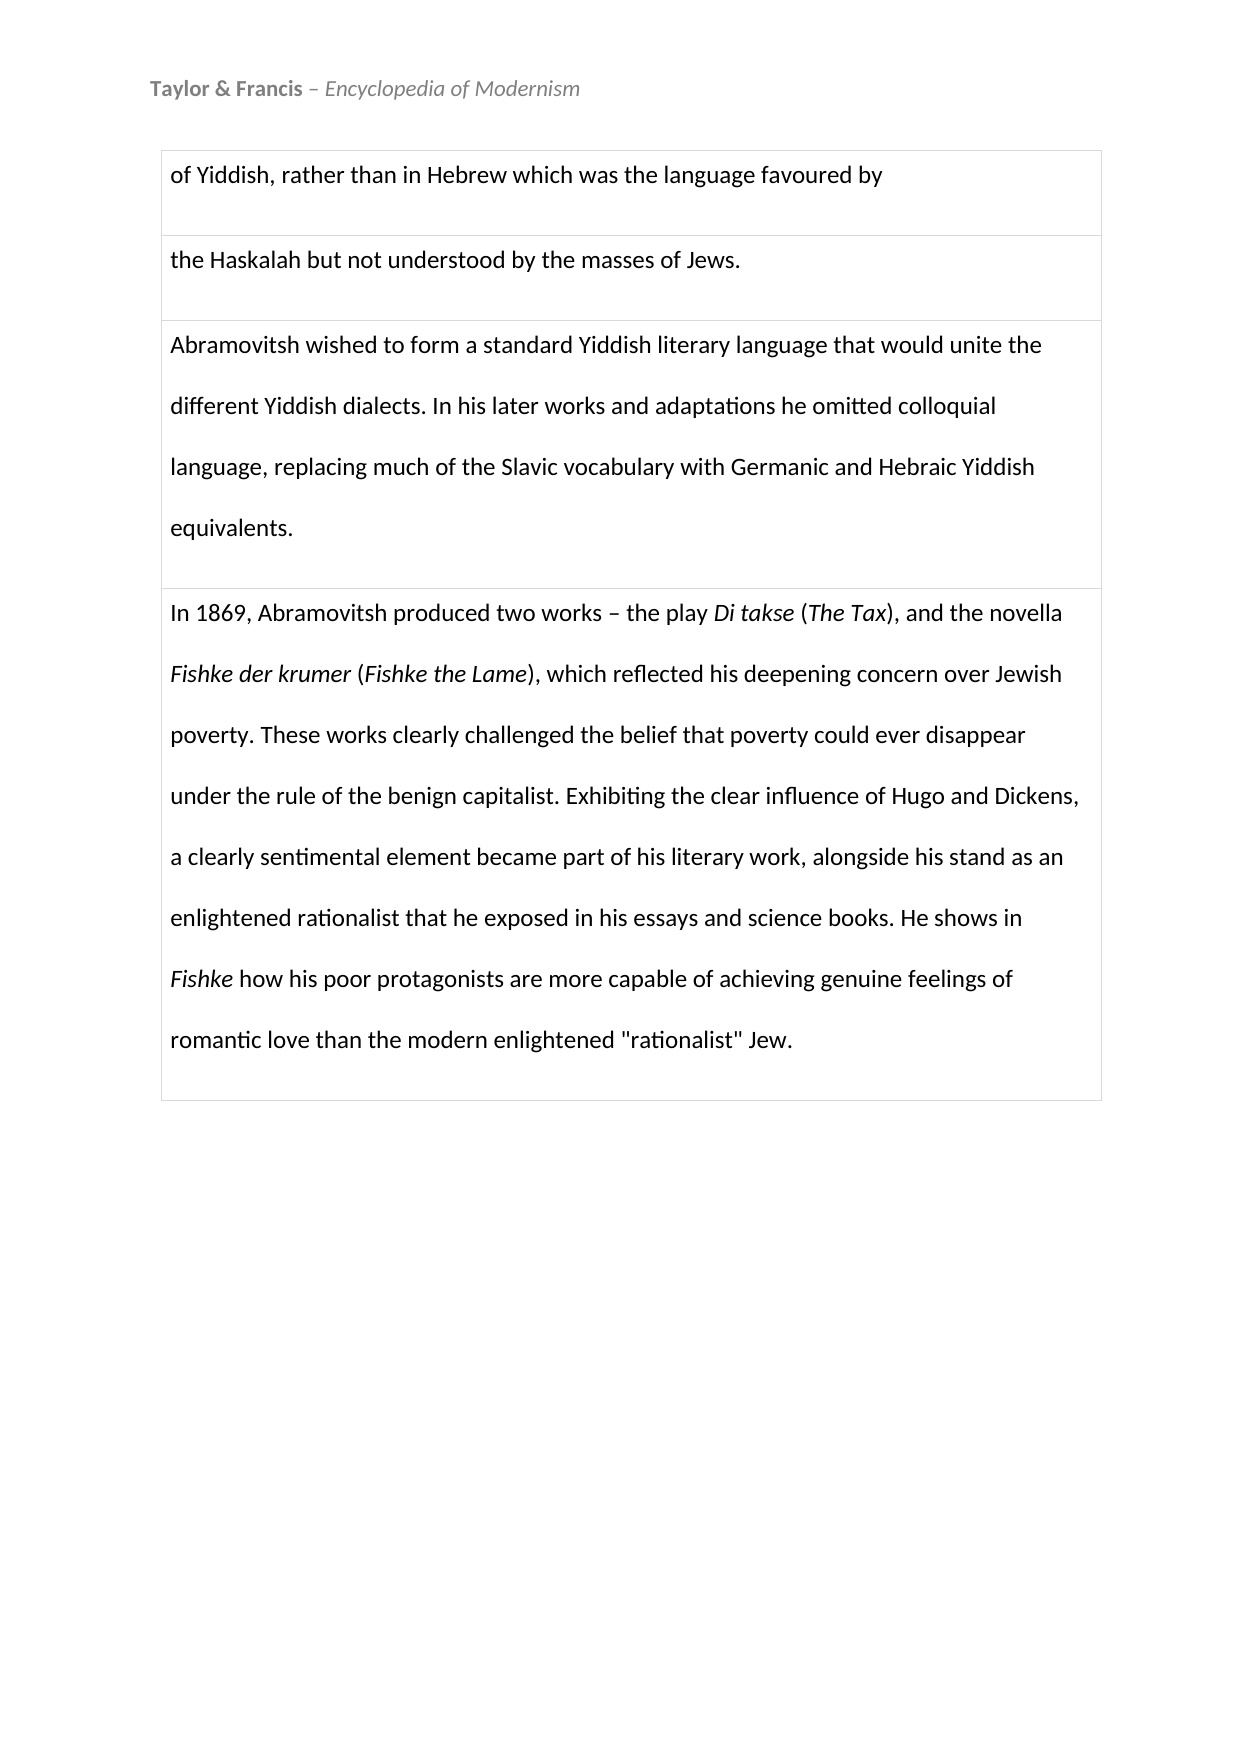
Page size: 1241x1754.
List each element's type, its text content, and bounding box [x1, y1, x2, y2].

table_cell Abramovitsh wished to form a standard Yiddish literary language that would unite the different Yiddish dialects. In his later works and adaptations he omitted colloquial language, replacing much of the Slavic vocabulary with Germanic and Hebraic Yiddish equivalents. [162, 321, 1101, 588]
table_cell In 1869, Abramovitsh produced two works – the play Di takse (The Tax), and the novella Fishke der krumer (Fishke the Lame), which reflected his deepening concern over Jewish poverty. These works clearly challenged the belief that poverty could ever disappear under the rule of the benign capitalist. Exhibiting the clear influence of Hugo and Dickens, a clearly sentimental element became part of his literary work, alongside his stand as an enlightened rationalist that he exposed in his essays and science books. He shows in Fishke how his poor protagonists are more capable of achieving genuine feelings of romantic love than the modern enlightened "rationalist" Jew. [162, 589, 1101, 1100]
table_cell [162, 151, 1101, 235]
table_cell the Haskalah but not understood by the masses of Jews. [162, 236, 1101, 320]
